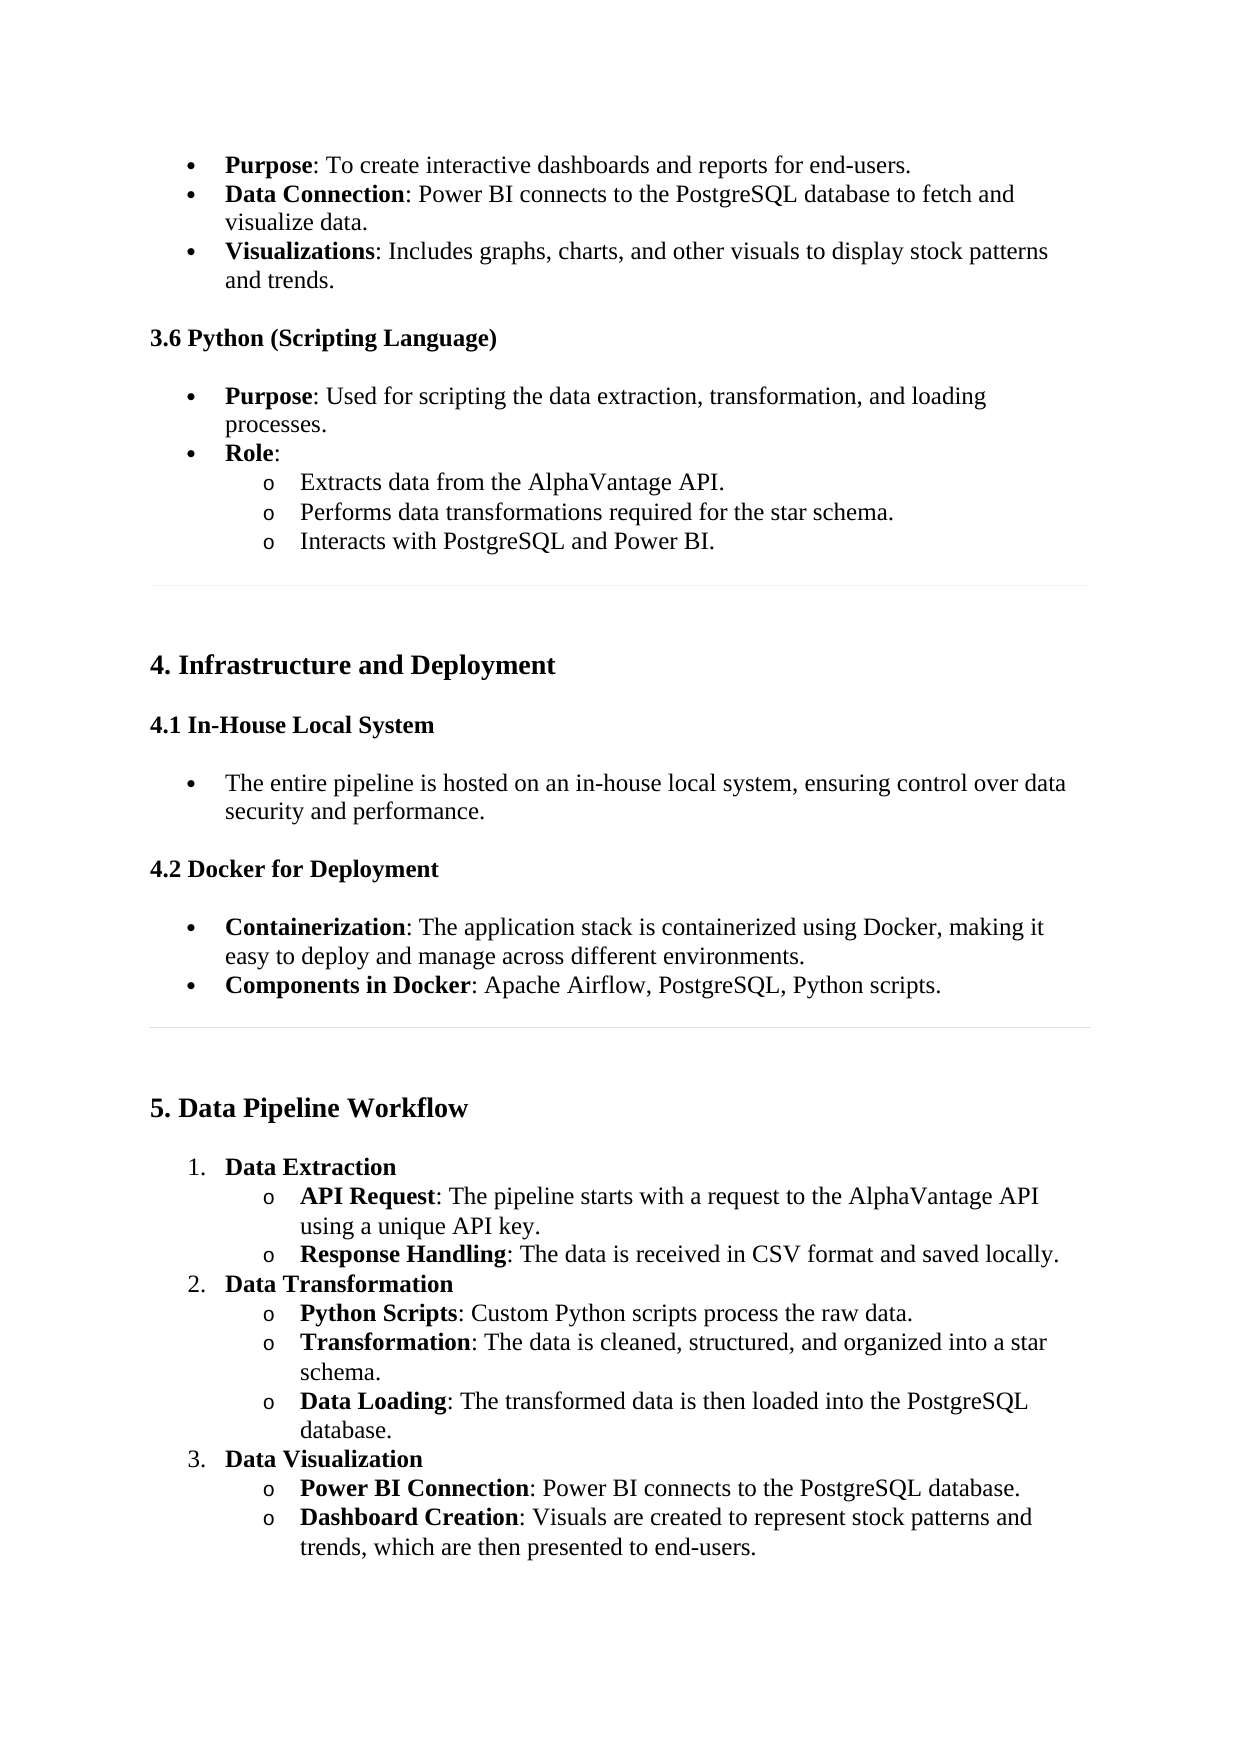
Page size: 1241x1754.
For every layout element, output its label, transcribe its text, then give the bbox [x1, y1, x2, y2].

list The entire pipeline is hosted on an in-house local system, ensuring control over data security and performance. [187, 768, 1090, 825]
list Response Handling: The data is received in CSV format and saved locally. [262, 1239, 1090, 1269]
list Dashboard Creation: Visuals are created to represent stock patterns and trends, which are then presented to end-users. [262, 1502, 1090, 1561]
list Power BI Connection: Power BI connects to the PostgreSQL database. [262, 1473, 1090, 1502]
list API Request: The pipeline starts with a request to the AlphaVantage API using a unique API key. [262, 1181, 1090, 1239]
list Transformation: The data is cleaned, structured, and organized into a star schema. [262, 1327, 1090, 1386]
list Data Loading: The transformed data is then loaded into the PostgreSQL database. [262, 1386, 1090, 1444]
list Visualizations: Includes graphs, charts, and other visuals to display stock patterns and trends. [187, 236, 1090, 294]
list Purpose: Used for scripting the data extraction, transformation, and loading processes. [187, 381, 1090, 438]
text 4. Infrastructure and Deployment [150, 648, 1090, 681]
text 5. Data Pipeline Workflow [150, 1091, 1090, 1123]
list Performs data transformations required for the star schema. [262, 497, 1090, 526]
list Data Transformation [187, 1269, 1090, 1298]
list Python Scripts: Custom Python scripts process the raw data. [262, 1298, 1090, 1327]
list Purpose: To create interactive dashboards and reports for end-users. [187, 150, 1090, 179]
list Data Connection: Power BI connects to the PostgreSQL database to fetch and visualize data. [187, 179, 1090, 236]
text 4.2 Docker for Deployment [150, 854, 1090, 883]
list Interacts with PostgreSQL and Power BI. [262, 526, 1090, 556]
list Extracts data from the AlphaVantage API. [262, 467, 1090, 497]
list Containerization: The application stack is containerized using Docker, making it easy to deploy and manage across different environments. [187, 912, 1090, 970]
list Data Extraction [187, 1152, 1090, 1181]
list Data Visualization [187, 1444, 1090, 1473]
list Role: [187, 438, 1090, 467]
list Components in Docker: Apache Airflow, PostgreSQL, Python scripts. [187, 970, 1090, 998]
text 4.1 In-House Local System [150, 710, 1090, 738]
text 3.6 Python (Scripting Language) [150, 323, 1090, 352]
